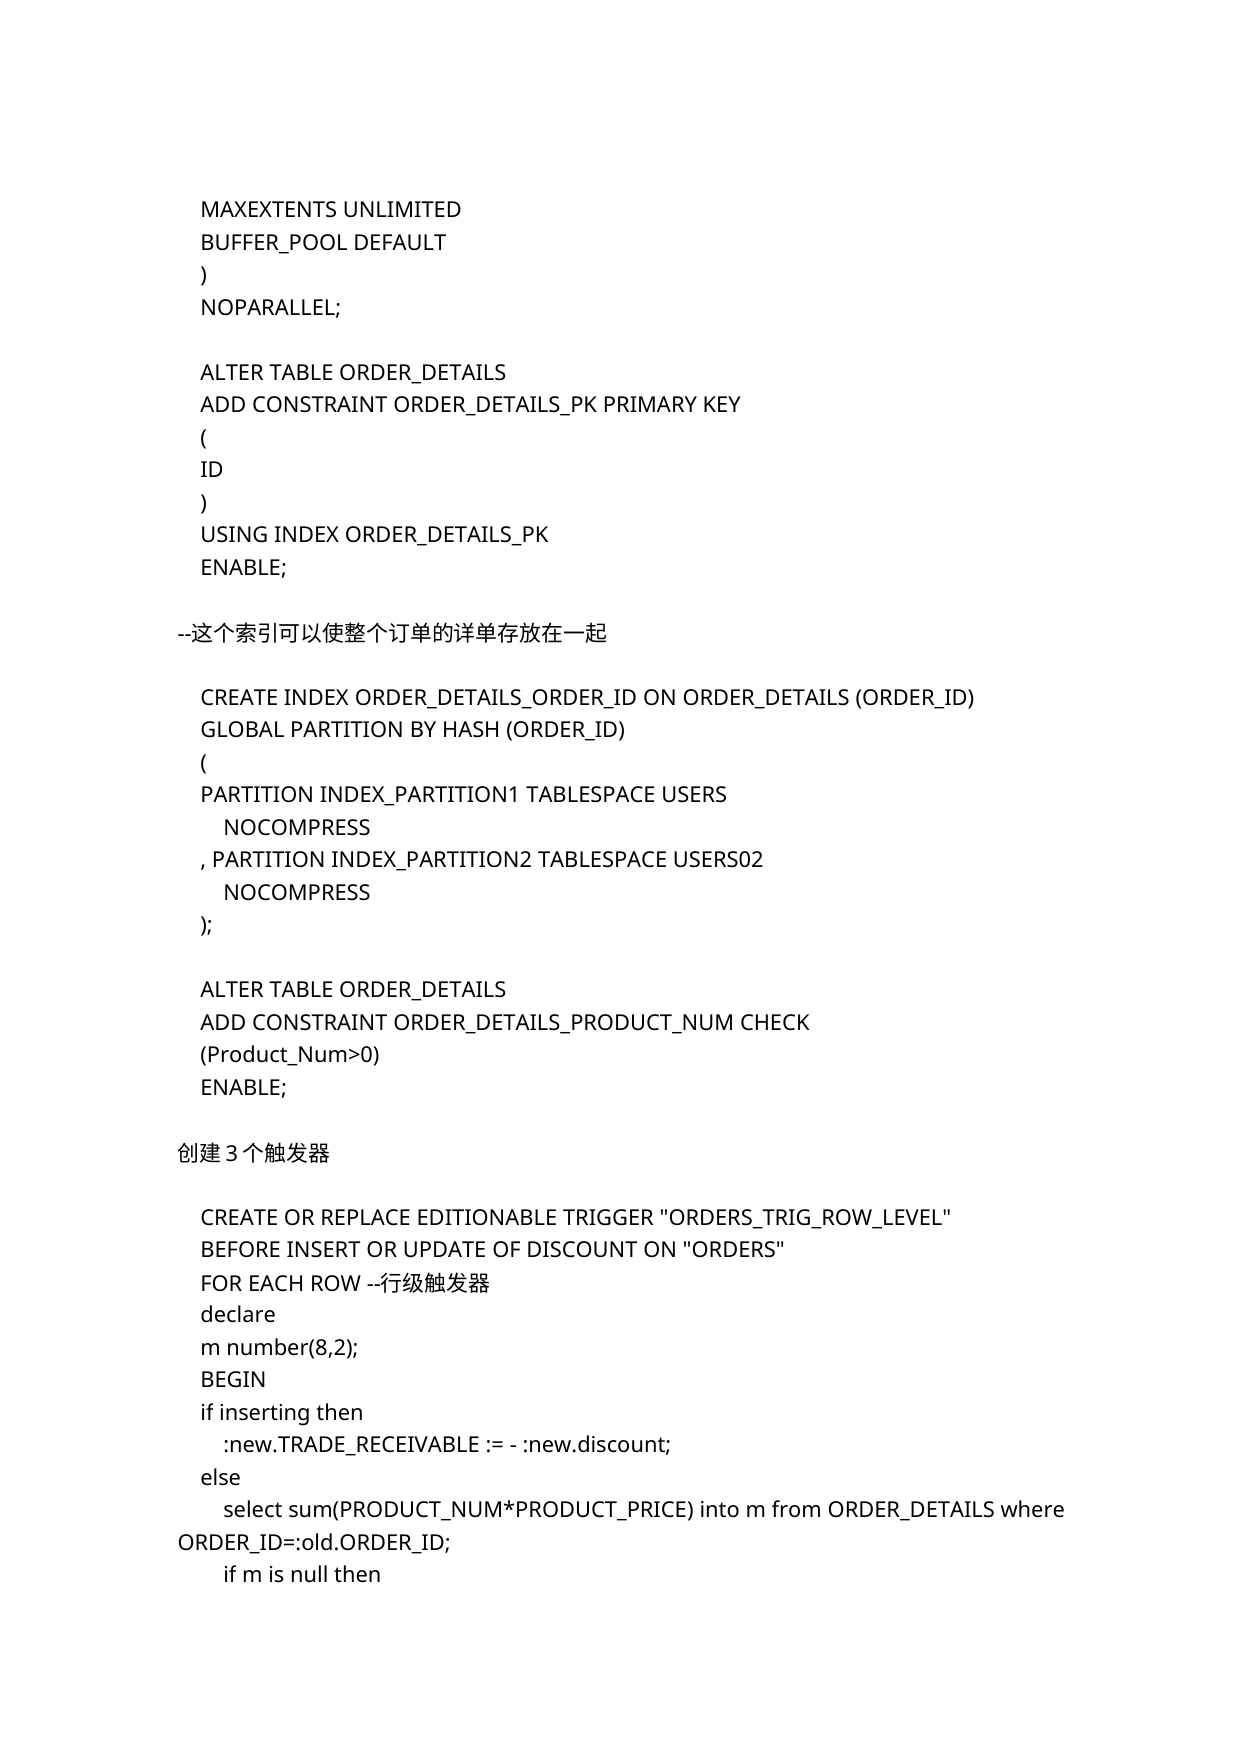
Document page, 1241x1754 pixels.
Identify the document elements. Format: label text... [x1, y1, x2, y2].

text ENABLE; [177, 1070, 1087, 1103]
text PARTITION INDEX_PARTITION1 TABLESPACE USERS [177, 778, 1087, 810]
text NOPARALLEL; [177, 290, 1087, 323]
text BUFFER_POOL DEFAULT [177, 225, 1087, 258]
text :new.TRADE_RECEIVABLE := - :new.discount; [177, 1428, 1087, 1460]
text ) [177, 485, 1087, 518]
text ); [177, 908, 1087, 940]
text ( [177, 745, 1087, 778]
text BEGIN [177, 1363, 1087, 1395]
text select sum(PRODUCT_NUM*PRODUCT_PRICE) into m from ORDER_DETAILS where ORDER_ID=:old.ORDER_ID; [177, 1493, 1087, 1558]
text if inserting then [177, 1395, 1087, 1428]
text CREATE INDEX ORDER_DETAILS_ORDER_ID ON ORDER_DETAILS (ORDER_ID) [177, 680, 1087, 713]
text NOCOMPRESS [177, 875, 1087, 908]
text declare [177, 1298, 1087, 1330]
text ID [177, 453, 1087, 485]
text m number(8,2); [177, 1330, 1087, 1363]
text (Product_Num>0) [177, 1038, 1087, 1070]
text CREATE OR REPLACE EDITIONABLE TRIGGER "ORDERS_TRIG_ROW_LEVEL" [177, 1200, 1087, 1233]
text GLOBAL PARTITION BY HASH (ORDER_ID) [177, 713, 1087, 745]
text ALTER TABLE ORDER_DETAILS [177, 973, 1087, 1005]
text USING INDEX ORDER_DETAILS_PK [177, 518, 1087, 550]
text MAXEXTENTS UNLIMITED [177, 193, 1087, 225]
text BEFORE INSERT OR UPDATE OF DISCOUNT ON "ORDERS" [177, 1233, 1087, 1265]
text ALTER TABLE ORDER_DETAILS [177, 355, 1087, 388]
text ( [177, 420, 1087, 453]
text NOCOMPRESS [177, 810, 1087, 843]
text ENABLE; [177, 550, 1087, 583]
text --这个索引可以使整个订单的详单存放在一起 [177, 615, 1087, 648]
text , PARTITION INDEX_PARTITION2 TABLESPACE USERS02 [177, 843, 1087, 875]
text if m is null then [177, 1558, 1087, 1590]
text ADD CONSTRAINT ORDER_DETAILS_PK PRIMARY KEY [177, 388, 1087, 420]
text 创建3个触发器 [177, 1135, 1087, 1168]
text ) [177, 258, 1087, 290]
text FOR EACH ROW --行级触发器 [177, 1265, 1087, 1298]
text ADD CONSTRAINT ORDER_DETAILS_PRODUCT_NUM CHECK [177, 1005, 1087, 1038]
text else [177, 1460, 1087, 1493]
